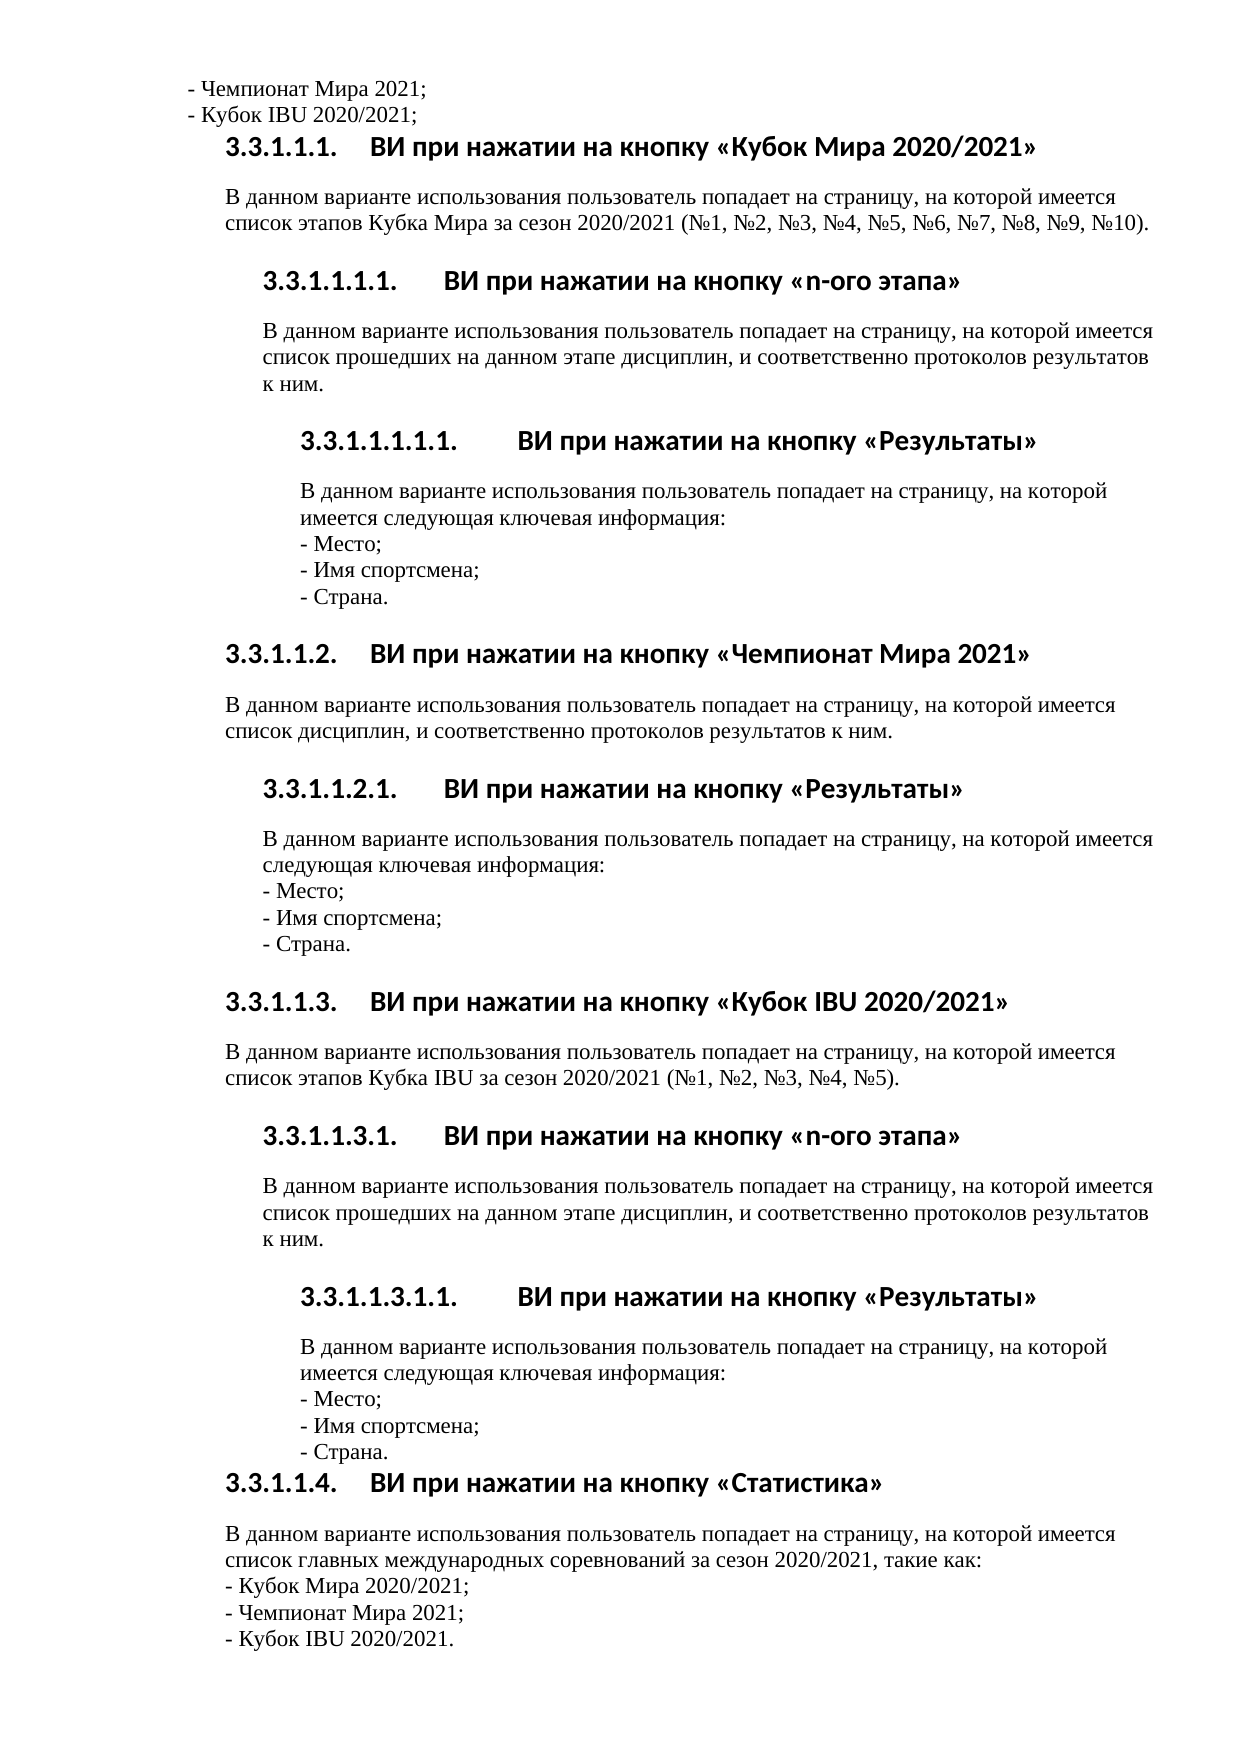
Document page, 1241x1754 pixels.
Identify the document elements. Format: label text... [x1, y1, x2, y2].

list ВИ при нажатии на кнопку «Чемпионат Мира 2021» [225, 636, 1165, 671]
list ВИ при нажатии на кнопку «Результаты» [300, 1278, 1165, 1313]
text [187, 75, 1165, 128]
text В данном варианте использования пользователь попадает на страницу, на которой имеется список этапов Кубка IBU за сезон 2020/2021 (№1, №2, №3, №4, №5). [225, 1038, 1165, 1091]
list ВИ при нажатии на кнопку «n-ого этапа» [262, 1117, 1165, 1153]
text В данном варианте использования пользователь попадает на страницу, на которой имеется список этапов Кубка Мира за сезон 2020/2021 (№1, №2, №3, №4, №5, №6, №7, №8, №9, №10). [225, 183, 1165, 236]
text В данном варианте использования пользователь попадает на страницу, на которой имеется следующая ключевая информация: - Место; - Имя спортсмена; - Страна. [262, 825, 1165, 957]
list ВИ при нажатии на кнопку «Статистика» [225, 1464, 1165, 1500]
text В данном варианте использования пользователь попадает на страницу, на которой имеется следующая ключевая информация: - Место; - Имя спортсмена; - Страна. [300, 1333, 1165, 1464]
list ВИ при нажатии на кнопку «Кубок Мира 2020/2021» [225, 128, 1165, 163]
list ВИ при нажатии на кнопку «Результаты» [300, 422, 1165, 458]
text В данном варианте использования пользователь попадает на страницу, на которой имеется список прошедших на данном этапе дисциплин, и соответственно протоколов результатов к ним. [262, 317, 1165, 396]
text В данном варианте использования пользователь попадает на страницу, на которой имеется список главных международных соревнований за сезон 2020/2021, такие как: - Кубок Мира 2020/2021; - Чемпионат Мира 2021; - Кубок IBU 2020/2021. [225, 1520, 1165, 1651]
list ВИ при нажатии на кнопку «n-ого этапа» [262, 262, 1165, 297]
text В данном варианте использования пользователь попадает на страницу, на которой имеется список дисциплин, и соответственно протоколов результатов к ним. [225, 691, 1165, 743]
list ВИ при нажатии на кнопку «Результаты» [262, 770, 1165, 805]
text В данном варианте использования пользователь попадает на страницу, на которой имеется список прошедших на данном этапе дисциплин, и соответственно протоколов результатов к ним. [262, 1172, 1165, 1251]
list ВИ при нажатии на кнопку «Кубок IBU 2020/2021» [225, 983, 1165, 1019]
text В данном варианте использования пользователь попадает на страницу, на которой имеется следующая ключевая информация: - Место; - Имя спортсмена; - Страна. [300, 477, 1165, 609]
